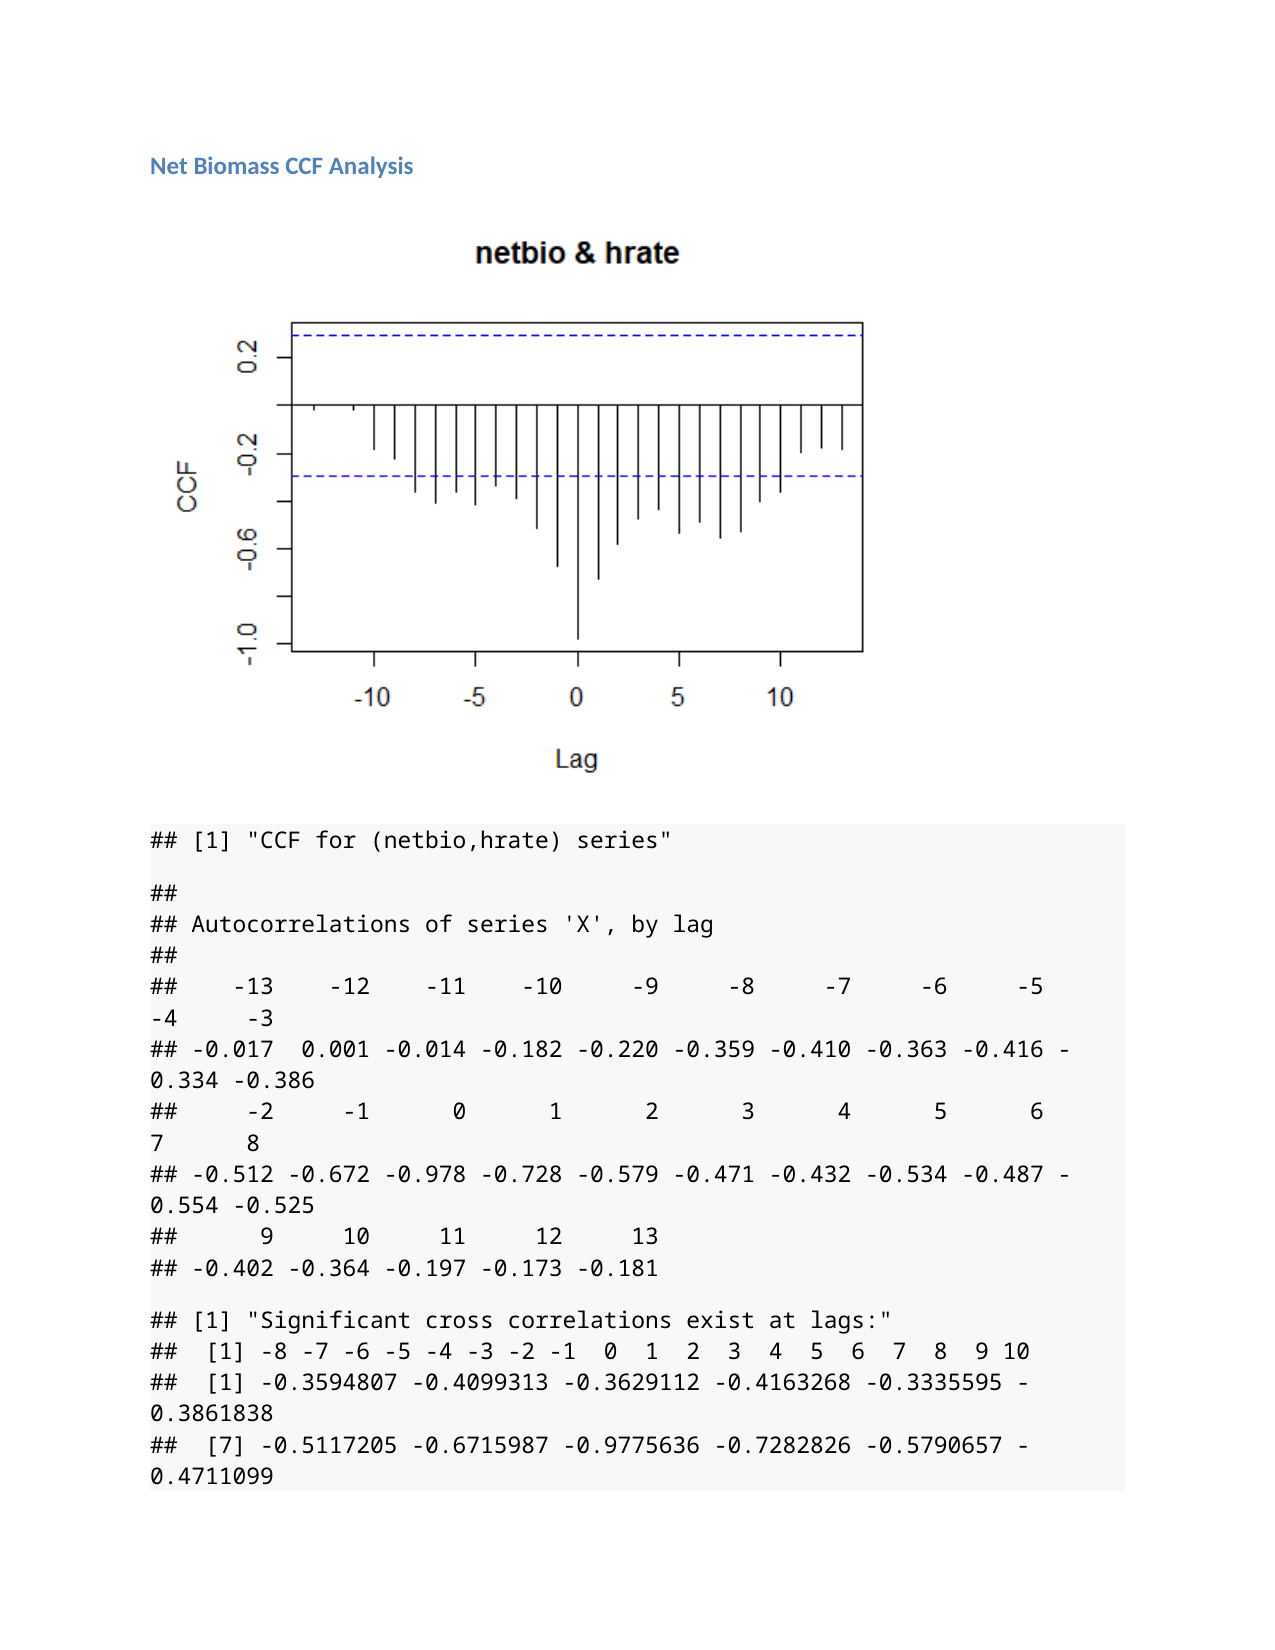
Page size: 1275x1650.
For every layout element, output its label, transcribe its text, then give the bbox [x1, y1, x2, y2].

picture [168, 199, 927, 806]
text ## [1] "CCF for (netbio,hrate) series" [150, 824, 1125, 856]
subtitle Net Biomass CCF Analysis [150, 150, 1125, 181]
text ## ## Autocorrelations of series 'X', by lag ## ## -13 -12 -11 -10 -9 -8 -7 -6 -5 -4 -3 ## -0.017 0.001 -0.014 -0.182 -0.220 -0.359 -0.410 -0.363 -0.416 -0.334 -0.386 ## -2 -1 0 1 2 3 4 5 6 7 8 ## -0.512 -0.672 -0.978 -0.728 -0.579 -0.471 -0.432 -0.534 -0.487 -0.554 -0.525 ## 9 10 11 12 13 ## -0.402 -0.364 -0.197 -0.173 -0.181 [150, 876, 1125, 1283]
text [150, 1303, 1125, 1491]
